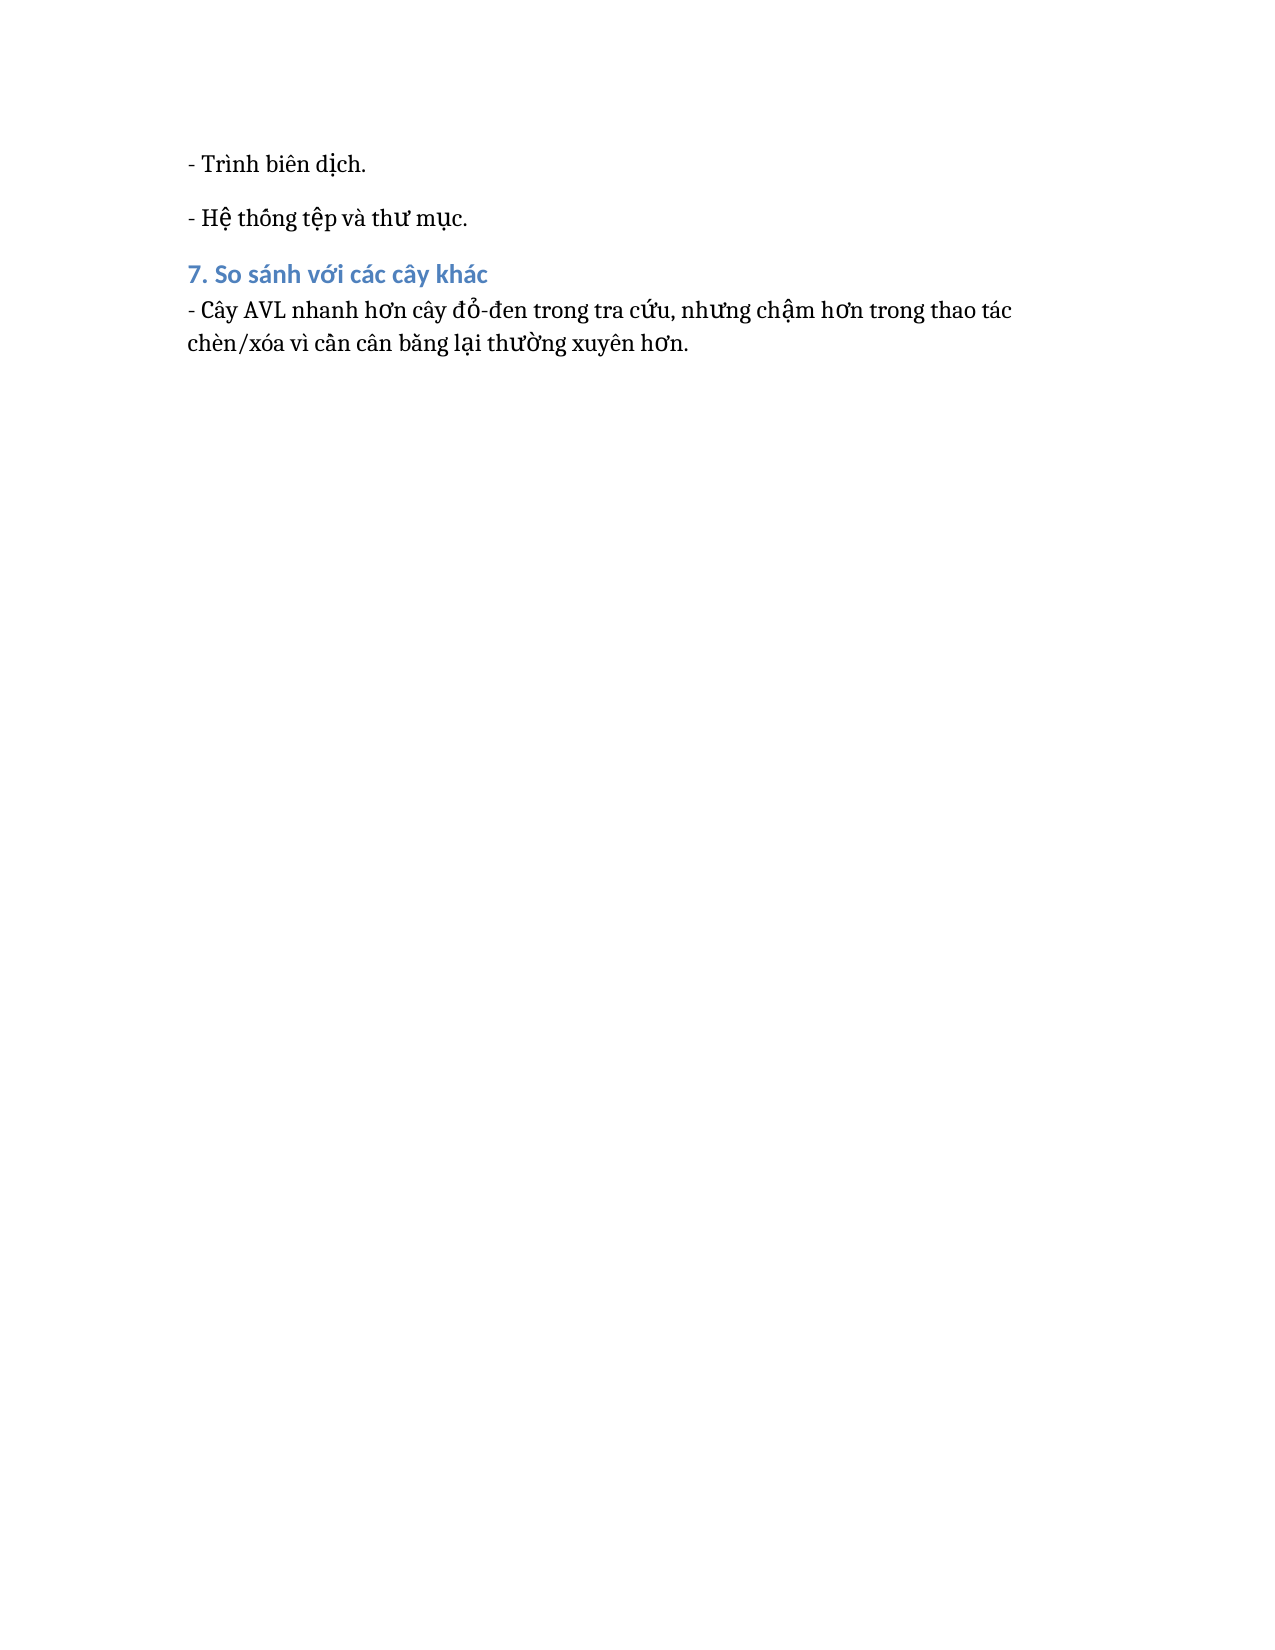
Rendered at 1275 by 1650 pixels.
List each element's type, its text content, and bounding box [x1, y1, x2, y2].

text - Hệ thống tệp và thư mục. [187, 204, 1087, 233]
subtitle 7. So sánh với các cây khác [187, 258, 1087, 291]
text - Trình biên dịch. [187, 150, 1087, 179]
text - Cây AVL nhanh hơn cây đỏ-đen trong tra cứu, nhưng chậm hơn trong thao tác chèn/xóa vì cần cân bằng lại thường xuyên hơn. [187, 296, 1087, 357]
